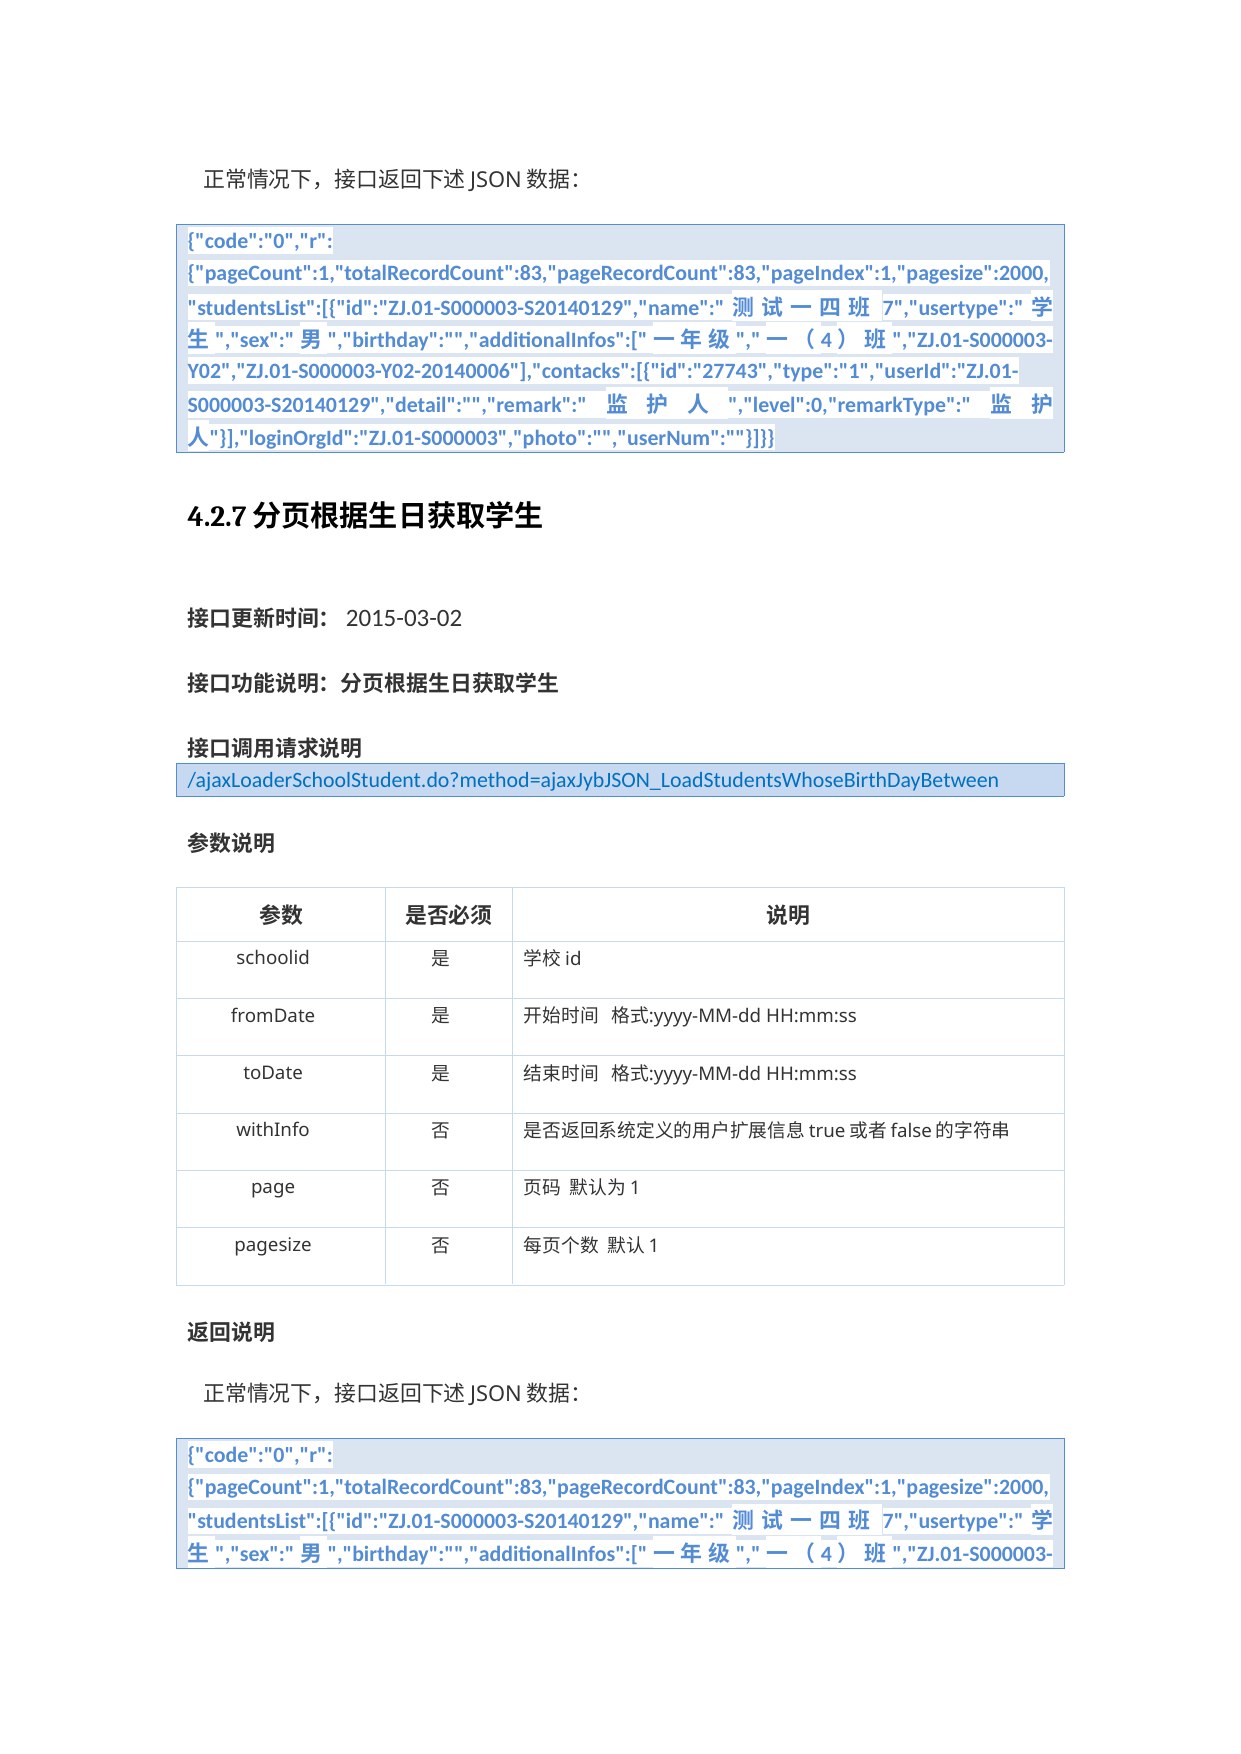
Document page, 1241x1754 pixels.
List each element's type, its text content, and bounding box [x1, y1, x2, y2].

table_header 是否必须 [386, 888, 512, 941]
table_cell withInfo [177, 1114, 385, 1170]
table_cell 否 [386, 1171, 512, 1227]
table_cell toDate [177, 1056, 385, 1113]
text 接口调用请求说明 [187, 730, 1053, 763]
table_cell pagesize [177, 1228, 385, 1284]
table_cell 否 [386, 1114, 512, 1170]
text 返回说明 [187, 1314, 1037, 1347]
table_cell fromDate [177, 999, 385, 1055]
table_cell 是否返回系统定义的用户扩展信息true或者false的字符串 [513, 1114, 1064, 1170]
text 参数说明 [187, 825, 1037, 858]
text 正常情况下，接口返回下述JSON数据： [203, 162, 1037, 194]
text 接口更新时间： 2015-03-02 [187, 600, 1053, 633]
table_cell 结束时间 格式:yyyy-MM-dd HH:mm:ss [513, 1056, 1064, 1113]
table_cell 开始时间 格式:yyyy-MM-dd HH:mm:ss [513, 999, 1064, 1055]
table_header 说明 [513, 888, 1064, 941]
table_cell 是 [386, 999, 512, 1055]
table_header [177, 1439, 1064, 1568]
text 正常情况下，接口返回下述JSON数据： [203, 1376, 1037, 1408]
table_cell 否 [386, 1228, 512, 1284]
subtitle 4.2.7分页根据生日获取学生 [187, 481, 1053, 546]
table_cell 页码 默认为1 [513, 1171, 1064, 1227]
table_cell 学校id [513, 942, 1064, 998]
table_cell 是 [386, 1056, 512, 1113]
text 接口功能说明：分页根据生日获取学生 [187, 665, 1053, 698]
table_cell page [177, 1171, 385, 1227]
table_header 参数 [177, 888, 385, 941]
table_header /ajaxLoaderSchoolStudent.do?method=ajaxJybJSON_LoadStudentsWhoseBirthDayBetween [177, 764, 1064, 796]
table_cell 每页个数 默认1 [513, 1228, 1064, 1284]
table_cell 是 [386, 942, 512, 998]
table_cell schoolid [177, 942, 385, 998]
